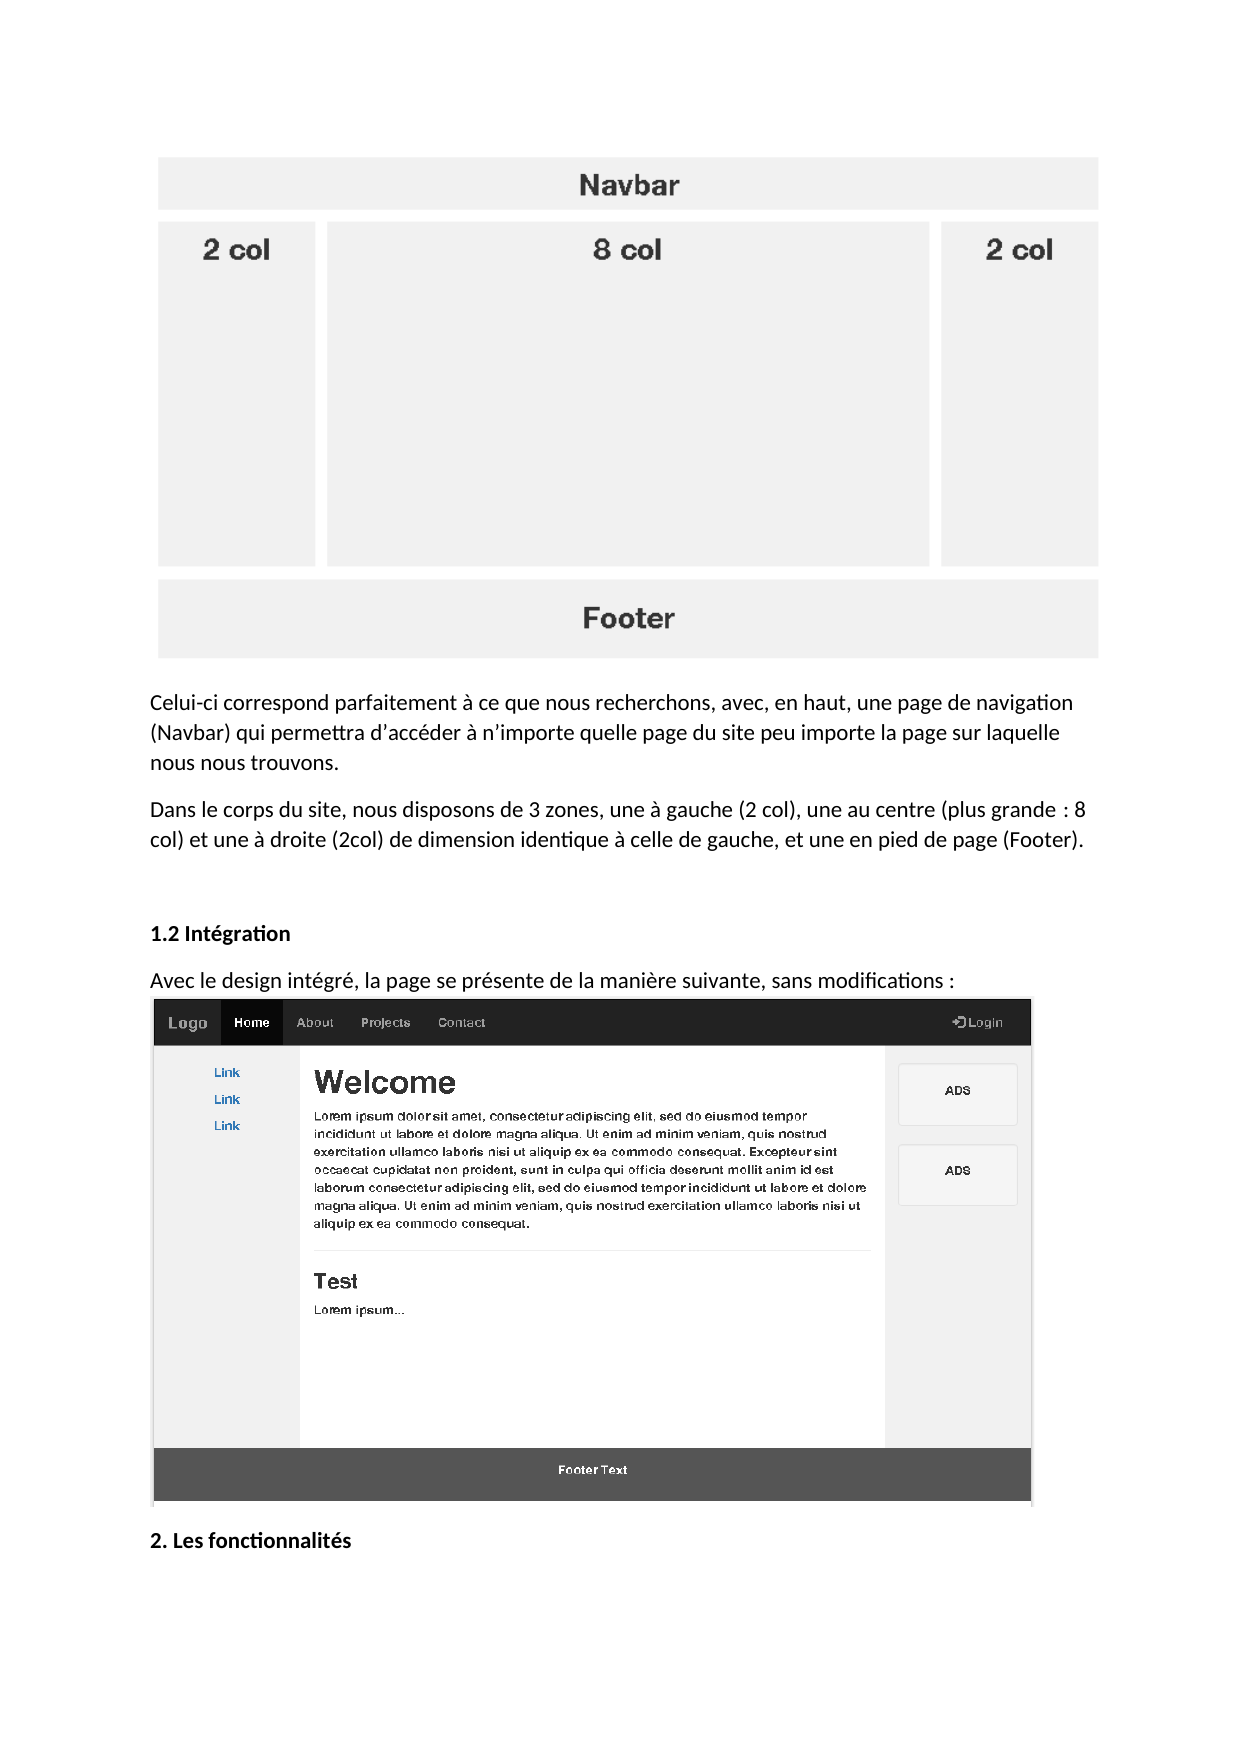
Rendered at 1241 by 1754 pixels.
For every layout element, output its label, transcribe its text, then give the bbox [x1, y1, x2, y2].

text 2. Les fonctionnalités [150, 1526, 1090, 1554]
picture [150, 150, 1108, 669]
text Dans le corps du site, nous disposons de 3 zones, une à gauche (2 col), une au centre (plus grande : 8 col) et une à droite (2col) de dimension identique à celle de gauche, et une en pied de page (Footer). [150, 795, 1090, 853]
text Celui-ci correspond parfaitement à ce que nous recherchons, avec, en haut, une page de navigation (Navbar) qui permettra d’accéder à n’importe quelle page du site peu importe la page sur laquelle nous nous trouvons. [150, 688, 1090, 776]
picture [150, 996, 1035, 1507]
text 1.2 Intégration [150, 919, 1090, 947]
